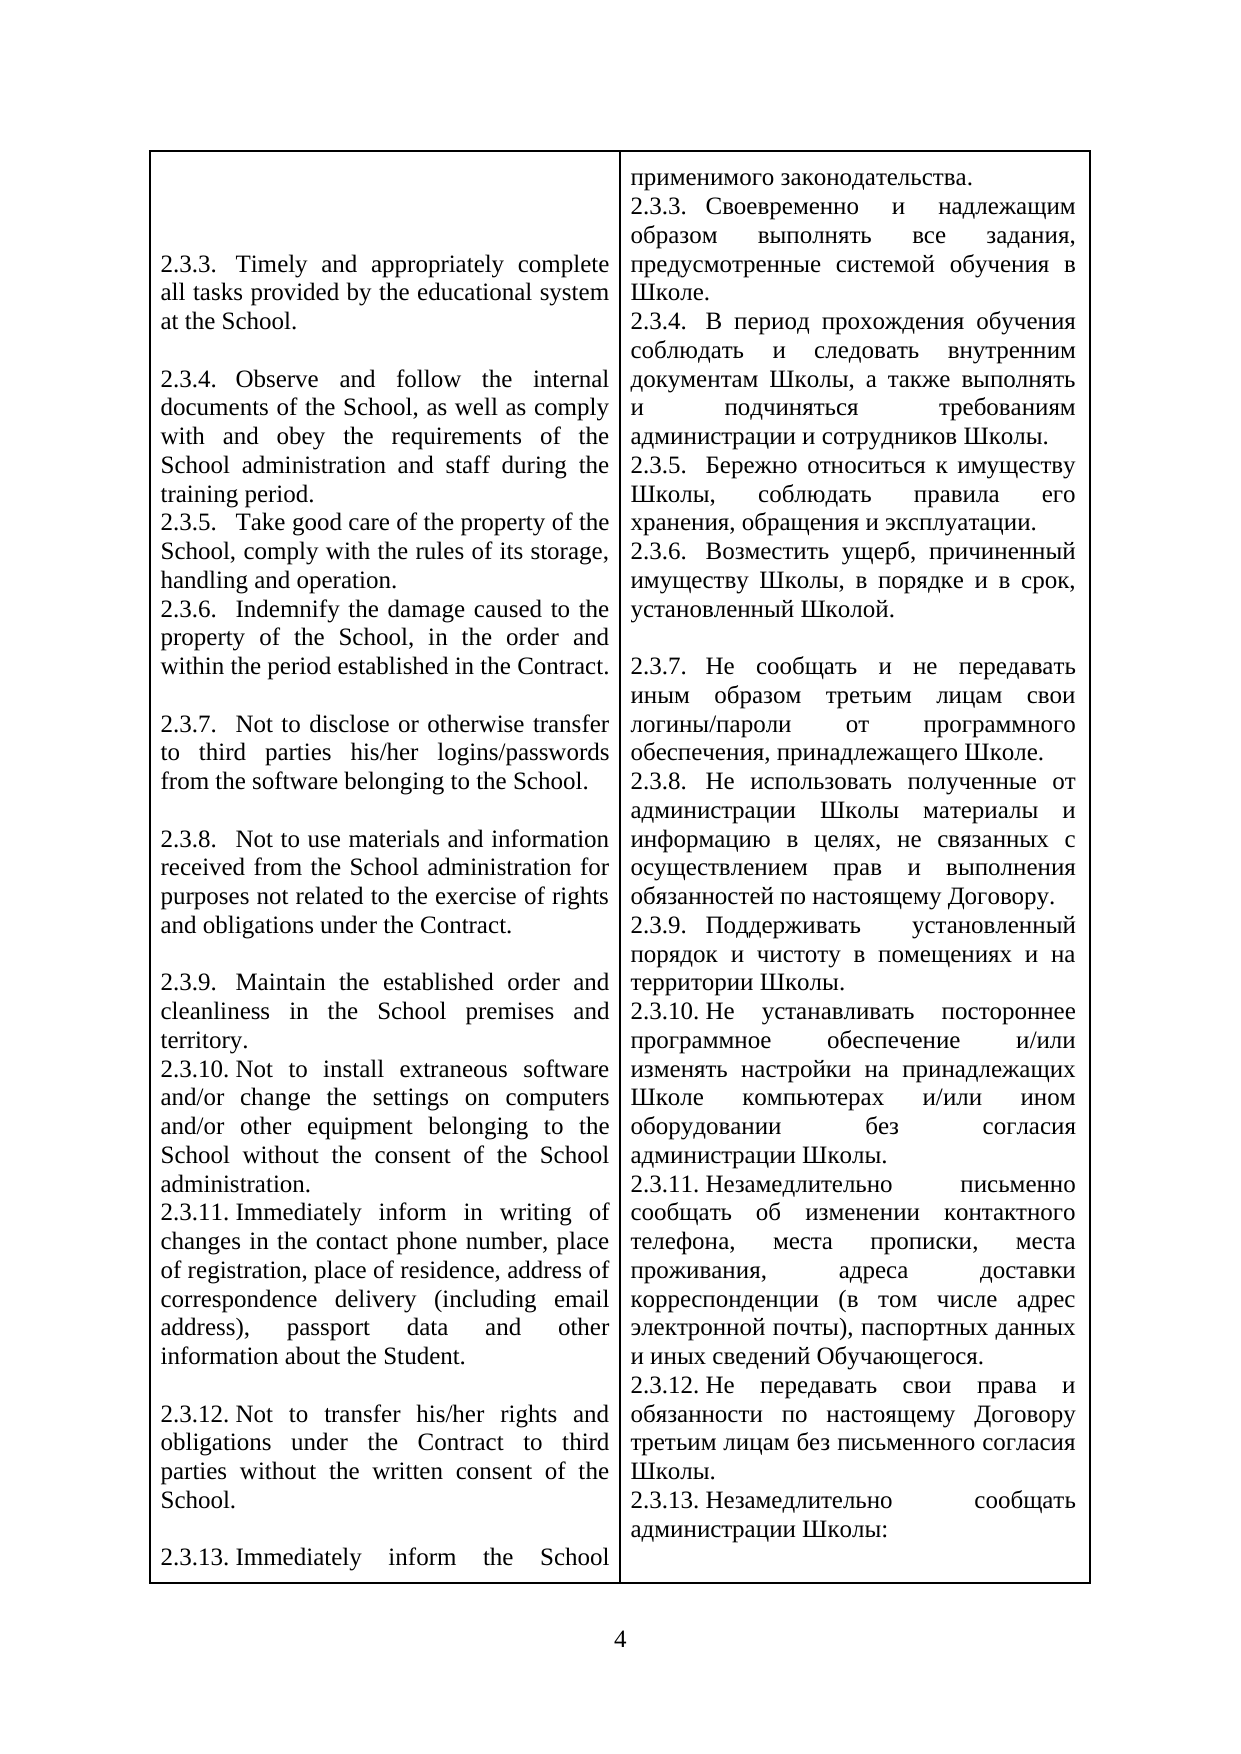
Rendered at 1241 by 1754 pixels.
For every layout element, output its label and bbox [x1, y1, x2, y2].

table_header [151, 152, 619, 1582]
table_header [621, 152, 1089, 1582]
